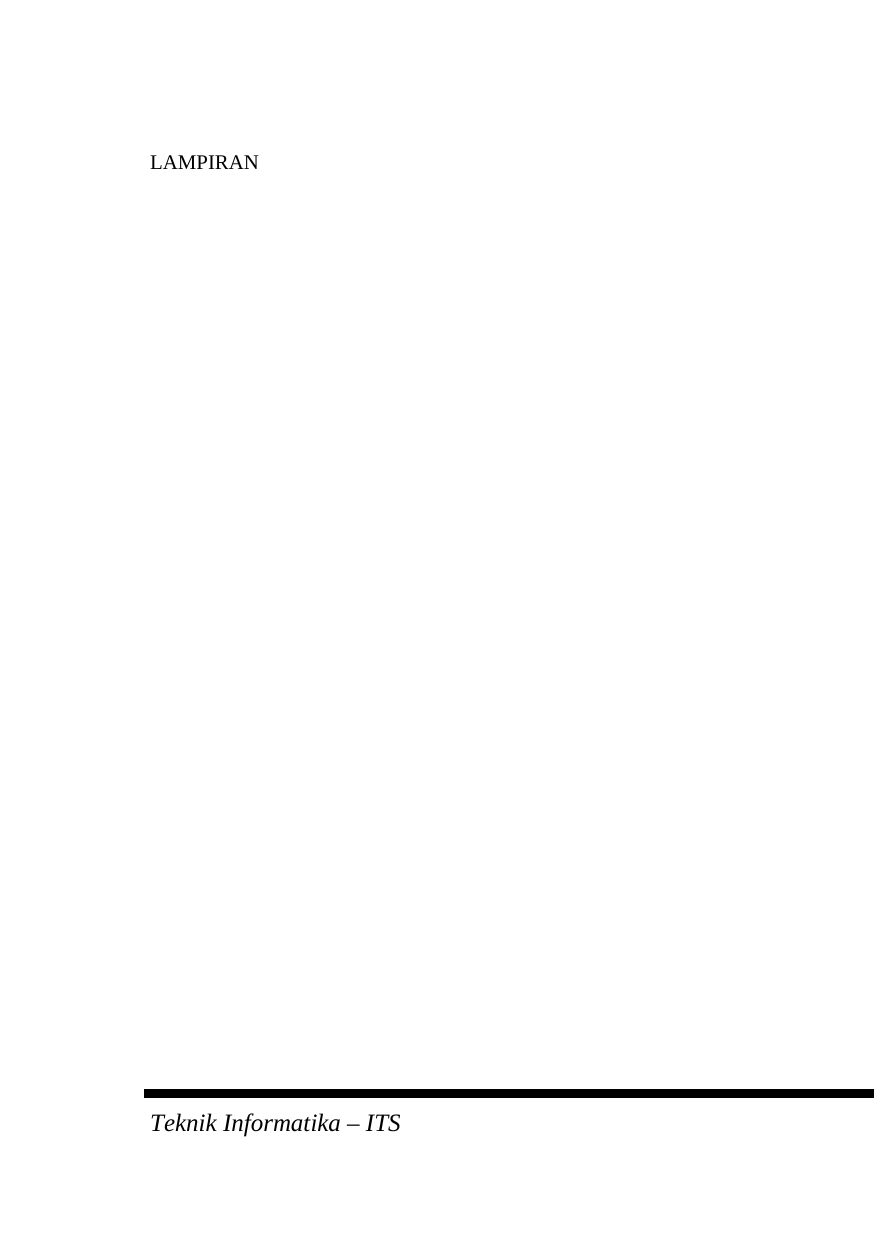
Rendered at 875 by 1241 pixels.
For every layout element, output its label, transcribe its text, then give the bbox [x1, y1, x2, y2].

text LAMPIRAN [150, 150, 724, 174]
